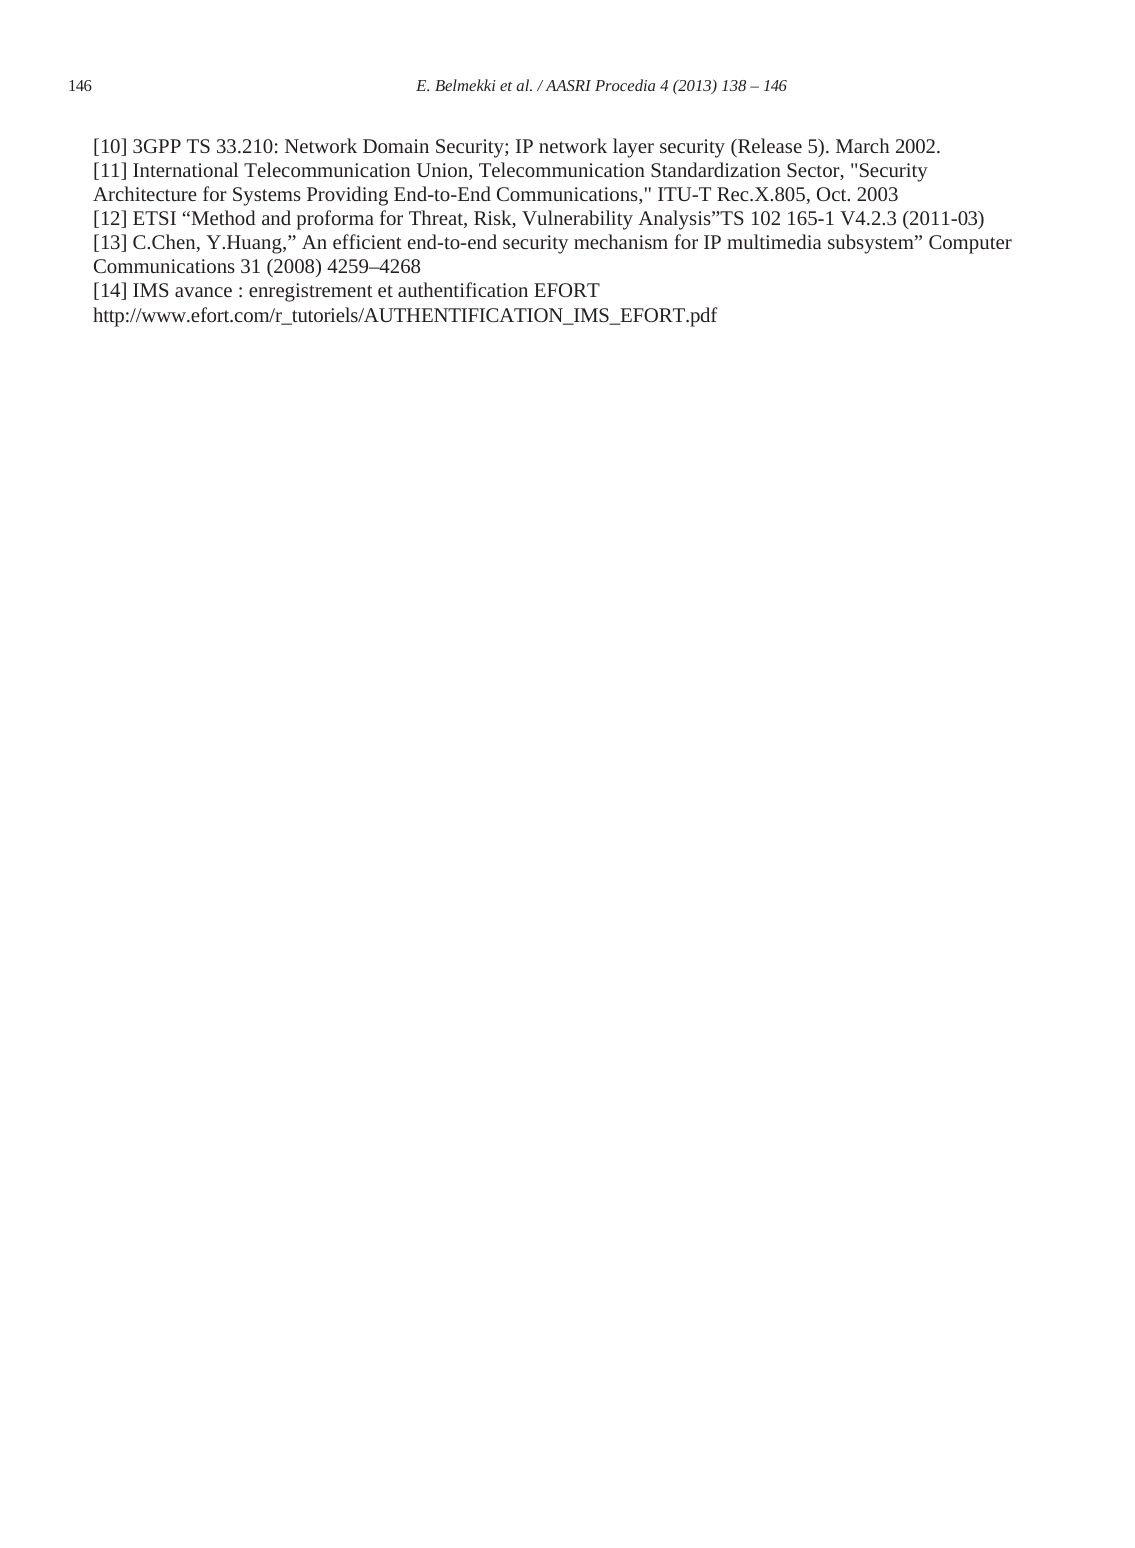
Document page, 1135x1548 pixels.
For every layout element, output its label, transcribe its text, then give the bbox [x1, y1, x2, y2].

list ETSI “Method and proforma for Threat, Risk, Vulnerability Analysis”TS 102 165-1 V4.2.3 (2011-03) [93, 206, 1072, 230]
list International Telecommunication Union, Telecommunication Standardization Sector, "Security Architecture for Systems Providing End-to-End Communications," ITU-T Rec.X.805, Oct. 2003 [93, 158, 929, 206]
list 3GPP TS 33.210: Network Domain Security; IP network layer security (Release 5). March 2002. [93, 134, 1072, 158]
list C.Chen, Y.Huang,” An efficient end-to-end security mechanism for IP multimedia subsystem” Computer Communications 31 (2008) 4259–4268 [93, 230, 1013, 278]
list IMS avance : enregistrement et authentification EFORT http://www.efort.com/r_tutoriels/AUTHENTIFICATION_IMS_EFORT.pdf [93, 278, 731, 327]
